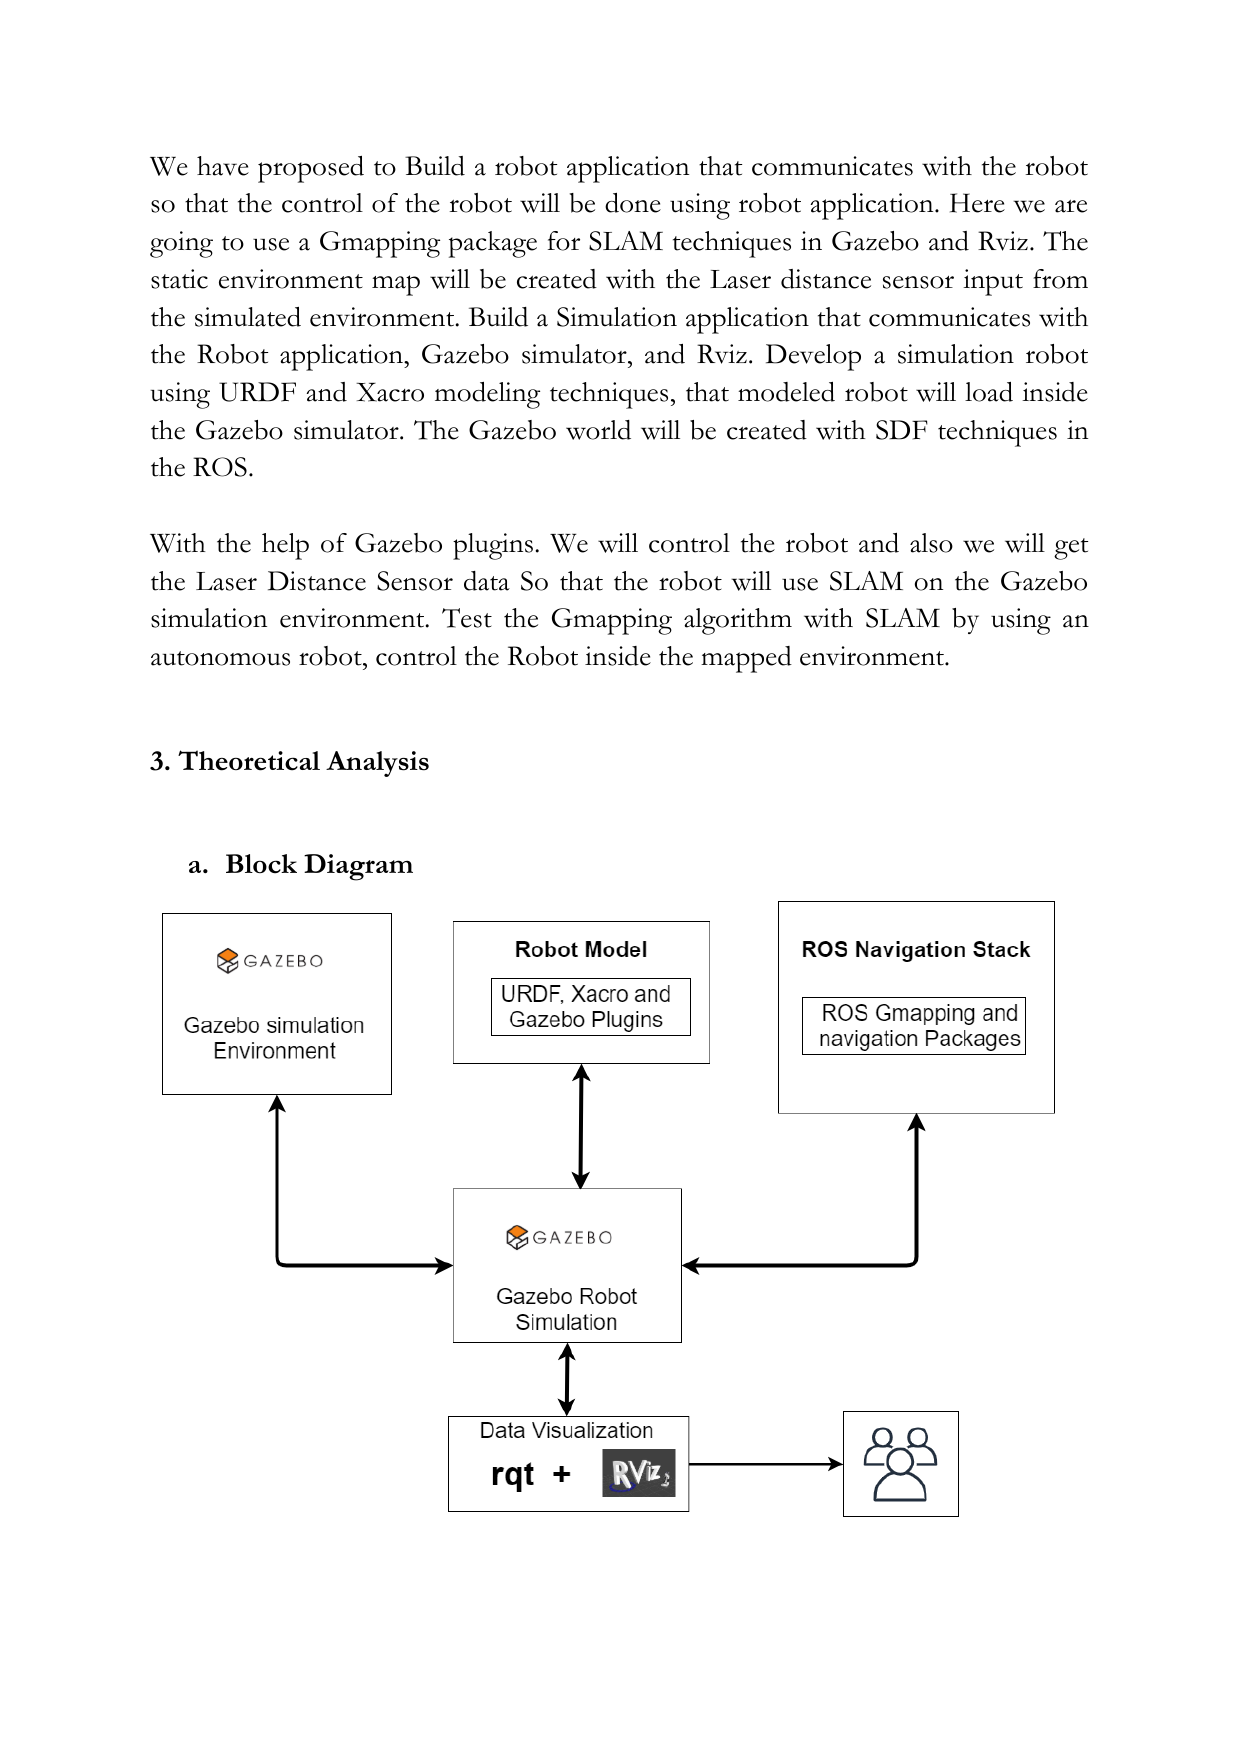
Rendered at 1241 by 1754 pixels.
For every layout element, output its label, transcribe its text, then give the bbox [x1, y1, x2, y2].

text With the help of Gazebo plugins. We will control the robot and also we will get the Laser Distance Sensor data So that the robot will use SLAM on the Gazebo simulation environment. Test the Gmapping algorithm with SLAM by using an autonomous robot, control the Robot inside the mapped environment. [150, 527, 1090, 673]
subtitle Block Diagram [187, 849, 1090, 881]
subtitle 3. Theoretical Analysis [150, 745, 1090, 778]
picture [150, 889, 1072, 1527]
text We have proposed to Build a robot application that communicates with the robot so that the control of the robot will be done using robot application. Here we are going to use a Gmapping package for SLAM techniques in Gazebo and Rviz. The static environment map will be created with the Laser distance sensor input from the simulated environment. Build a Simulation application that communicates with the Robot application, Gazebo simulator, and Rviz. Develop a simulation robot using URDF and Xacro modeling techniques, that modeled robot will load inside the Gazebo simulator. The Gazebo world will be created with SDF techniques in the ROS. [150, 150, 1090, 484]
